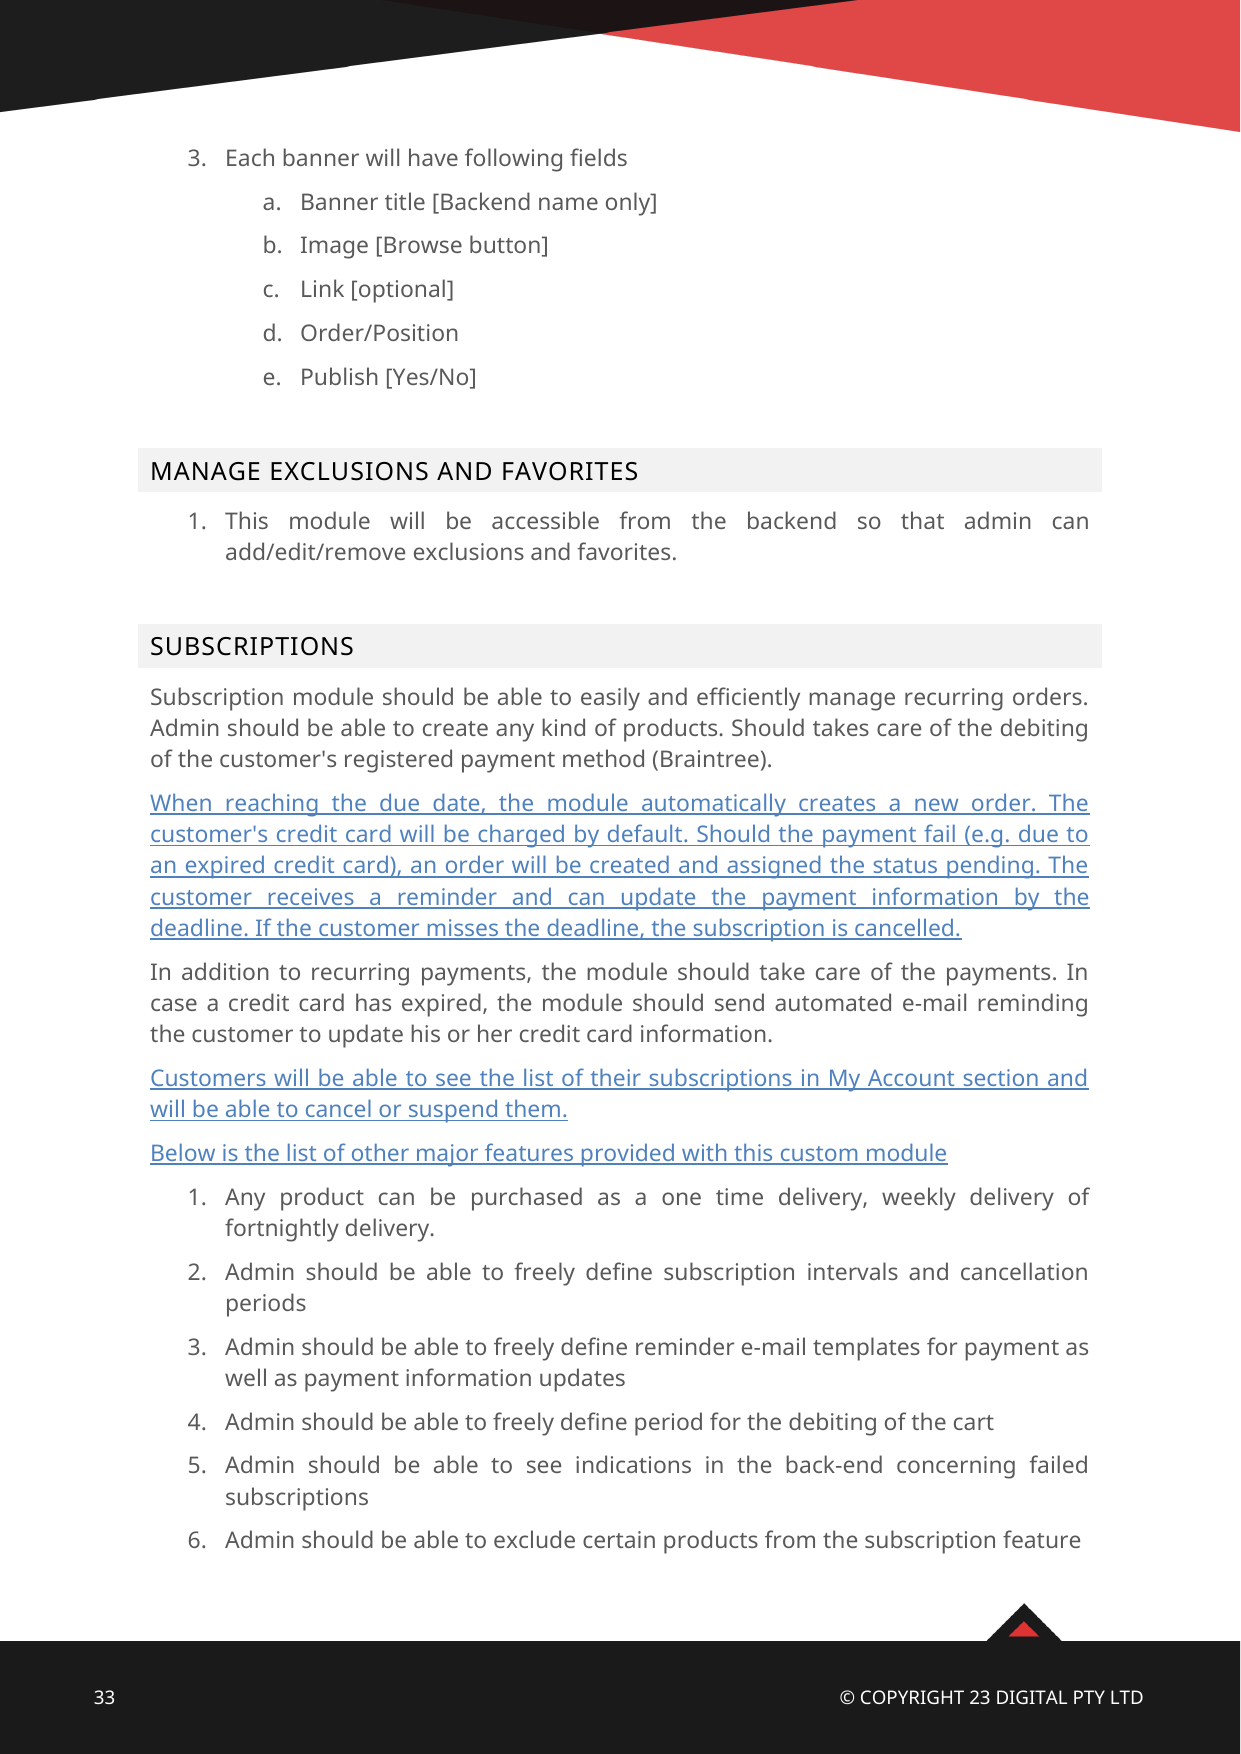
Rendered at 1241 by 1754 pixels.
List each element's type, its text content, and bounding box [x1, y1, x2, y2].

picture [0, 0, 1241, 133]
text In addition to recurring payments, the module should take care of the payments. In case a credit card has expired, the module should send automated e-mail reminding the customer to update his or her credit card information. [150, 956, 1090, 1049]
list Link [optional] [262, 273, 1090, 304]
list Image [Browse button] [262, 229, 1090, 261]
list Admin should be able to exclude certain products from the subscription feature [187, 1524, 1090, 1556]
text When reaching the due date, the module automatically creates a new order. The customer's credit card will be charged by default. Should the payment fail (e.g. due to an expired credit card), an order will be created and assigned the status pending. The customer receives a reminder and can update the payment information by the deadline. If the customer misses the deadline, the subscription is cancelled. [150, 815, 1090, 845]
list Admin should be able to freely define subscription intervals and cancellation periods [187, 1256, 1090, 1318]
text When reaching the due date, the module automatically creates a new order. The customer's credit card will be charged by default. Should the payment fail (e.g. due to an expired credit card), an order will be created and assigned the status pending. The customer receives a reminder and can update the payment information by the deadline. If the customer misses the deadline, the subscription is cancelled. [150, 846, 1090, 907]
picture [0, 1603, 1241, 1754]
list Admin should be able to freely define period for the debiting of the cart [187, 1406, 1090, 1437]
text Customers will be able to see the list of their subscriptions in My Account section and will be able to cancel or suspend them. [150, 1062, 1090, 1124]
list Banner title [Backend name only] [262, 186, 1090, 217]
list Publish [Yes/No] [262, 361, 1090, 392]
subtitle Subscriptions [142, 627, 1098, 665]
list Each banner will have following fields [187, 142, 1090, 173]
text When reaching the due date, the module automatically creates a new order. The customer's credit card will be charged by default. Should the payment fail (e.g. due to an expired credit card), an order will be created and assigned the status pending. The customer receives a reminder and can update the payment information by the deadline. If the customer misses the deadline, the subscription is cancelled. [150, 787, 1090, 813]
list Order/Position [262, 317, 1090, 348]
text When reaching the due date, the module automatically creates a new order. The customer's credit card will be charged by default. Should the payment fail (e.g. due to an expired credit card), an order will be created and assigned the status pending. The customer receives a reminder and can update the payment information by the deadline. If the customer misses the deadline, the subscription is cancelled. [150, 909, 1090, 943]
text Subscription module should be able to easily and efficiently manage recurring orders. Admin should be able to create any kind of products. Should takes care of the debiting of the customer's registered payment method (Braintree). [150, 681, 1090, 774]
list Admin should be able to see indications in the back-end concerning failed subscriptions [187, 1449, 1090, 1512]
list Any product can be purchased as a one time delivery, weekly delivery of fortnightly delivery. [187, 1181, 1090, 1243]
text Below is the list of other major features provided with this custom module [150, 1137, 1090, 1168]
subtitle Manage Exclusions and Favorites [142, 451, 1098, 489]
list Admin should be able to freely define reminder e-mail templates for payment as well as payment information updates [187, 1331, 1090, 1393]
list This module will be accessible from the backend so that admin can add/edit/remove exclusions and favorites. [187, 505, 1090, 567]
